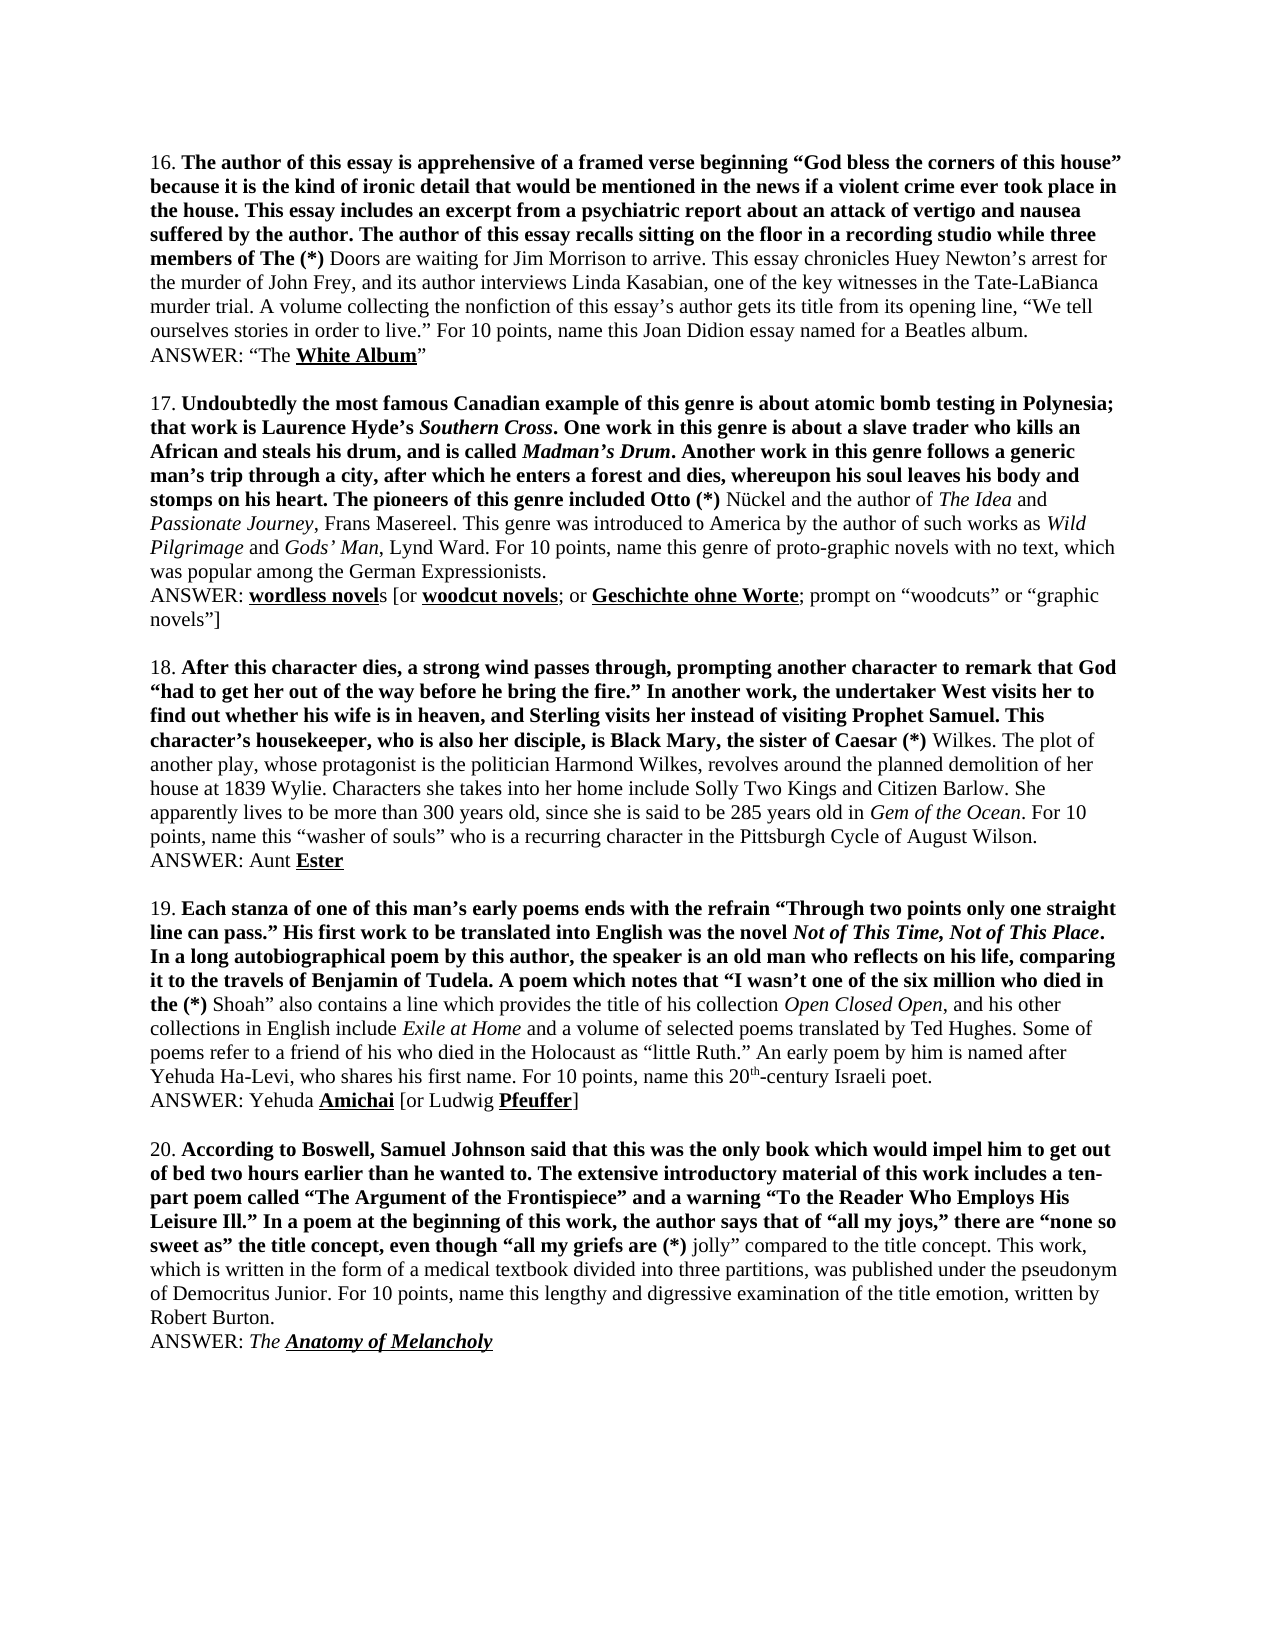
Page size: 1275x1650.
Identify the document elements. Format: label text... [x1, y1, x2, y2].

text ANSWER: wordless novels [or woodcut novels; or Geschichte ohne Worte; prompt on “woodcuts” or “graphic novels”] [150, 583, 1125, 631]
text ANSWER: “The White Album” [150, 342, 1125, 367]
text ANSWER: The Anatomy of Melancholy [150, 1329, 1125, 1353]
text 19. Each stanza of one of this man’s early poems ends with the refrain “Through two points only one straight line can pass.” His first work to be translated into English was the novel Not of This Time, Not of This Place. In a long autobiographical poem by this author, the speaker is an old man who reflects on his life, comparing it to the travels of Benjamin of Tudela. A poem which notes that “I wasn’t one of the six million who died in the (*) Shoah” also contains a line which provides the title of his collection Open Closed Open, and his other collections in English include Exile at Home and a volume of selected poems translated by Ted Hughes. Some of poems refer to a friend of his who died in the Holocaust as “little Ruth.” An early poem by him is named after Yehuda Ha-Levi, who shares his first name. For 10 points, name this 20th-century Israeli poet. [150, 896, 1125, 1088]
text ANSWER: Aunt Ester [150, 848, 1125, 872]
text 17. Undoubtedly the most famous Canadian example of this genre is about atomic bomb testing in Polynesia; that work is Laurence Hyde’s Southern Cross. One work in this genre is about a slave trader who kills an African and steals his drum, and is called Madman’s Drum. Another work in this genre follows a generic man’s trip through a city, after which he enters a forest and dies, whereupon his soul leaves his body and stomps on his heart. The pioneers of this genre included Otto (*) Nückel and the author of The Idea and Passionate Journey, Frans Masereel. This genre was introduced to America by the author of such works as Wild Pilgrimage and Gods’ Man, Lynd Ward. For 10 points, name this genre of proto-graphic novels with no text, which was popular among the German Expressionists. [150, 391, 1125, 583]
text ANSWER: Yehuda Amichai [or Ludwig Pfeuffer] [150, 1088, 1125, 1112]
text 18. After this character dies, a strong wind passes through, prompting another character to remark that God “had to get her out of the way before he bring the fire.” In another work, the undertaker West visits her to find out whether his wife is in heaven, and Sterling visits her instead of visiting Prophet Samuel. This character’s housekeeper, who is also her disciple, is Black Mary, the sister of Caesar (*) Wilkes. The plot of another play, whose protagonist is the politician Harmond Wilkes, revolves around the planned demolition of her house at 1839 Wylie. Characters she takes into her home include Solly Two Kings and Citizen Barlow. She apparently lives to be more than 300 years old, since she is said to be 285 years old in Gem of the Ocean. For 10 points, name this “washer of souls” who is a recurring character in the Pittsburgh Cycle of August Wilson. [150, 655, 1125, 848]
text 16. The author of this essay is apprehensive of a framed verse beginning “God bless the corners of this house” because it is the kind of ironic detail that would be mentioned in the news if a violent crime ever took place in the house. This essay includes an excerpt from a psychiatric report about an attack of vertigo and nausea suffered by the author. The author of this essay recalls sitting on the floor in a recording studio while three members of The (*) Doors are waiting for Jim Morrison to arrive. This essay chronicles Huey Newton’s arrest for the murder of John Frey, and its author interviews Linda Kasabian, one of the key witnesses in the Tate-LaBianca murder trial. A volume collecting the nonfiction of this essay’s author gets its title from its opening line, “We tell ourselves stories in order to live.” For 10 points, name this Joan Didion essay named for a Beatles album. [150, 150, 1125, 342]
text 20. According to Boswell, Samuel Johnson said that this was the only book which would impel him to get out of bed two hours earlier than he wanted to. The extensive introductory material of this work includes a ten-part poem called “The Argument of the Frontispiece” and a warning “To the Reader Who Employs His Leisure Ill.” In a poem at the beginning of this work, the author says that of “all my joys,” there are “none so sweet as” the title concept, even though “all my griefs are (*) jolly” compared to the title concept. This work, which is written in the form of a medical textbook divided into three partitions, was published under the pseudonym of Democritus Junior. For 10 points, name this lengthy and digressive examination of the title emotion, written by Robert Burton. [150, 1137, 1125, 1329]
